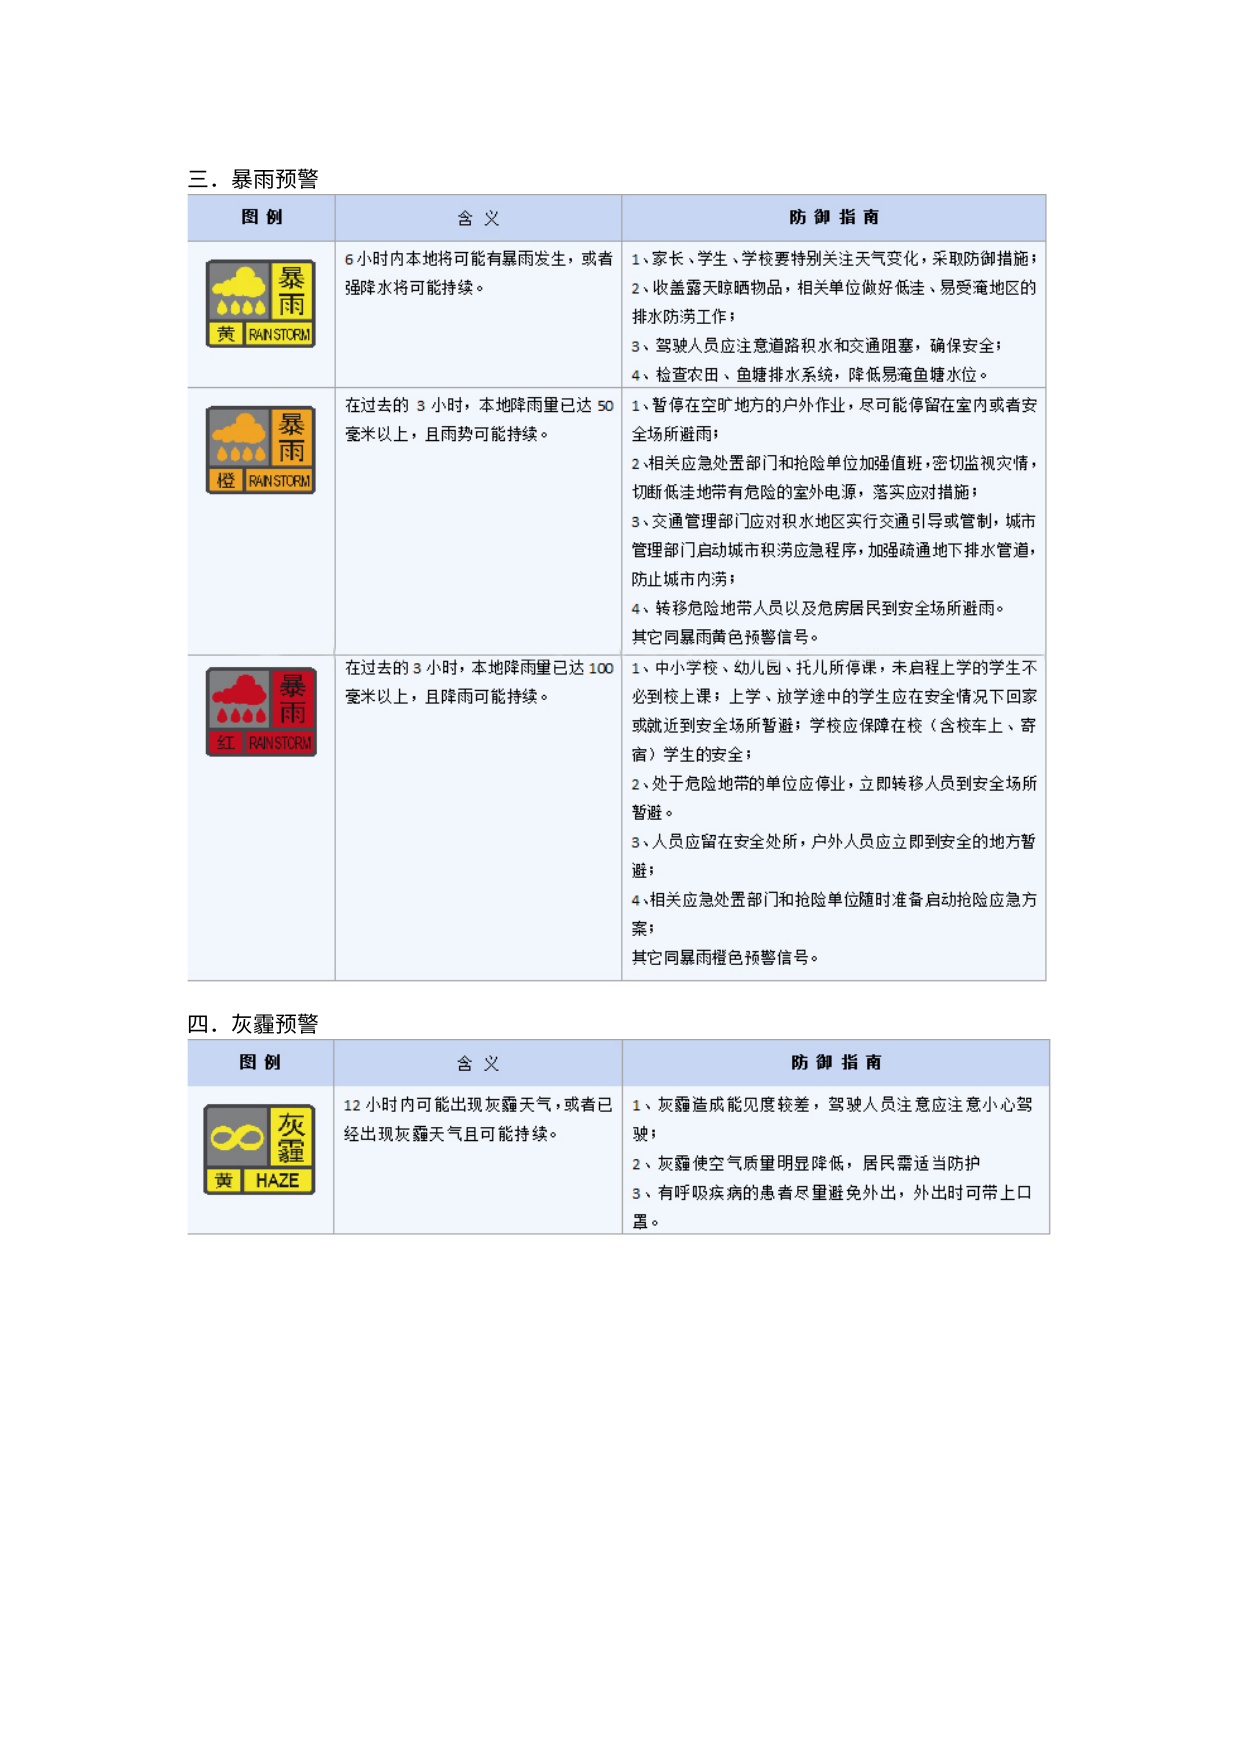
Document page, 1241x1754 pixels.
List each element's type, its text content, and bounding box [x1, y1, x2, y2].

picture [187, 194, 1053, 989]
text 三．暴雨预警 [187, 162, 1053, 194]
text 四．灰霾预警 [187, 1007, 1053, 1039]
picture [187, 1039, 1053, 1236]
